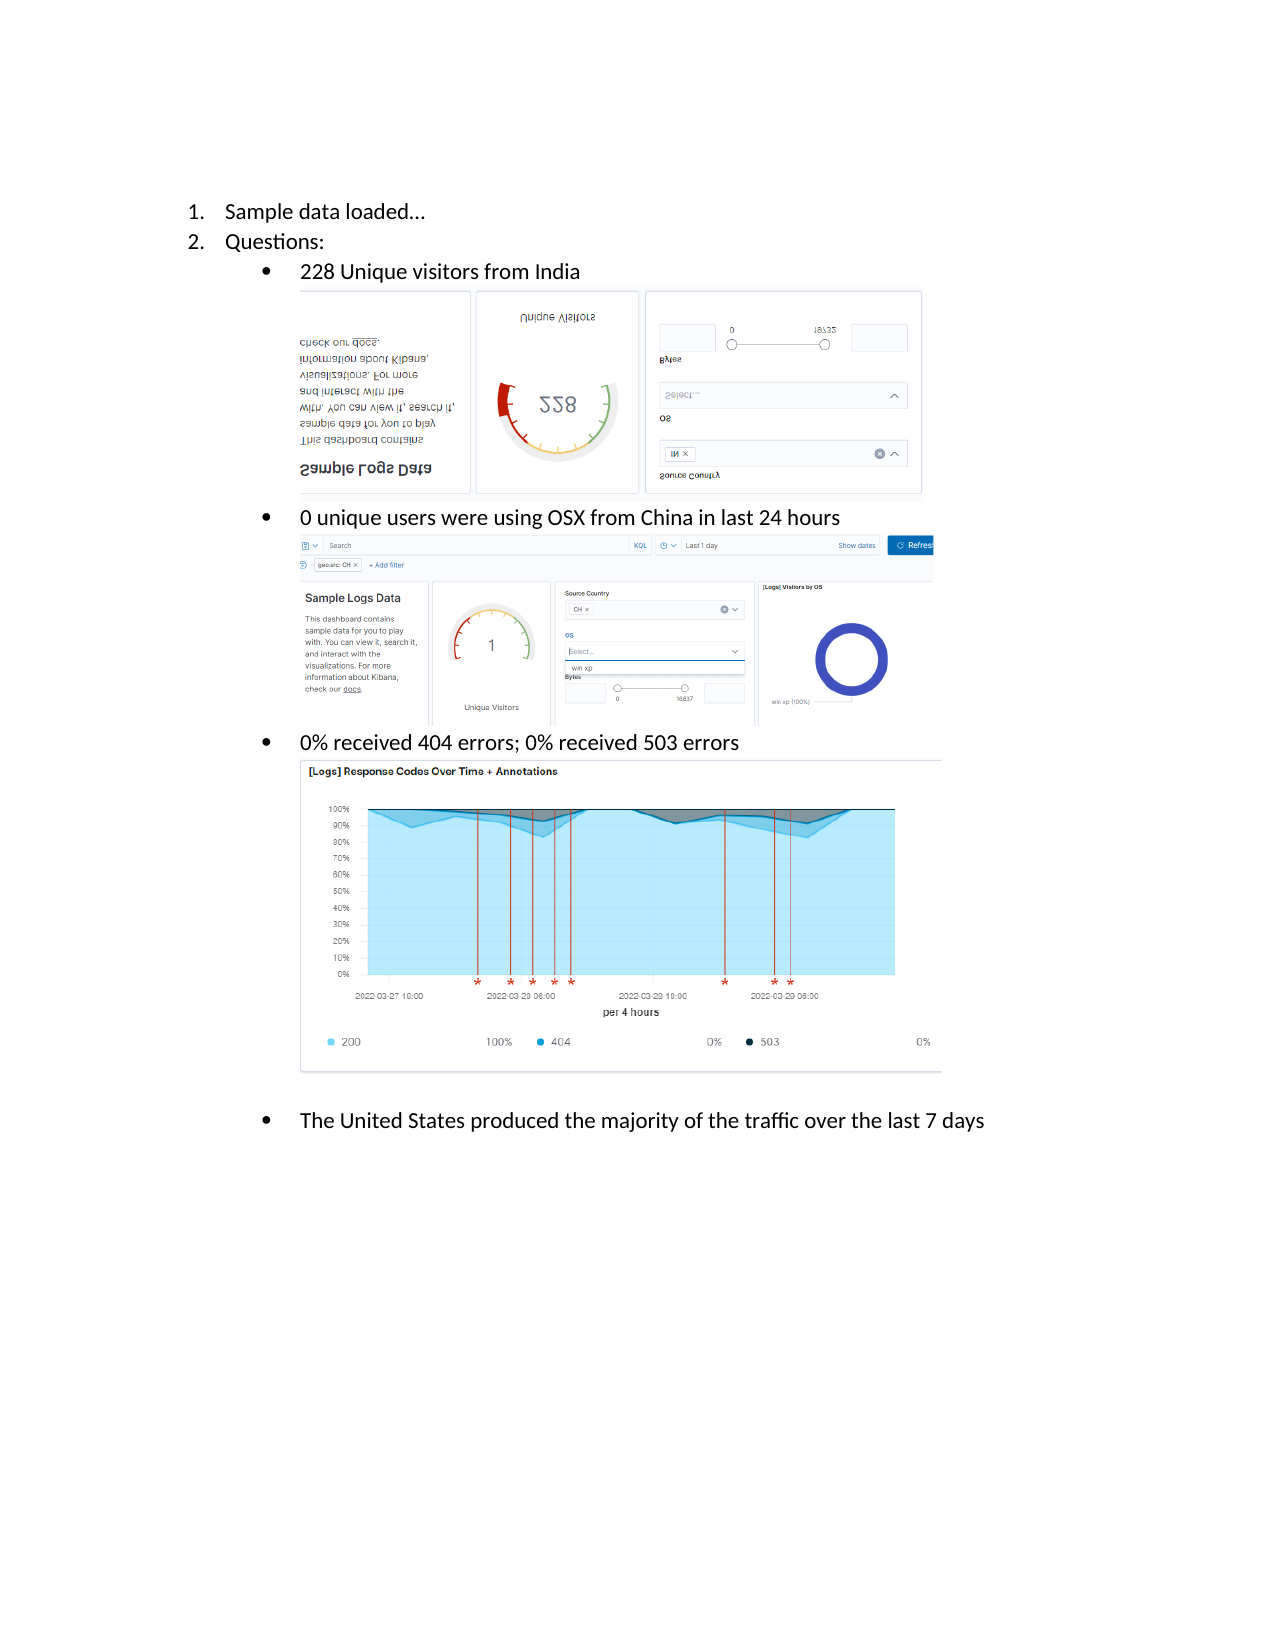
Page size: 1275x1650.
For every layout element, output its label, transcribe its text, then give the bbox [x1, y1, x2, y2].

list The United States produced the majority of the traffic over the last 7 days [262, 1106, 1125, 1134]
picture [300, 287, 923, 502]
list Questions: [187, 227, 1125, 255]
list 0% received 404 errors; 0% received 503 errors [262, 728, 1125, 756]
list 0 unique users were using OSX from China in last 24 hours [262, 503, 1125, 531]
picture [300, 758, 942, 1074]
list Sample data loaded… [187, 197, 1125, 225]
list 228 Unique visitors from India [262, 257, 1125, 285]
picture [300, 533, 934, 726]
